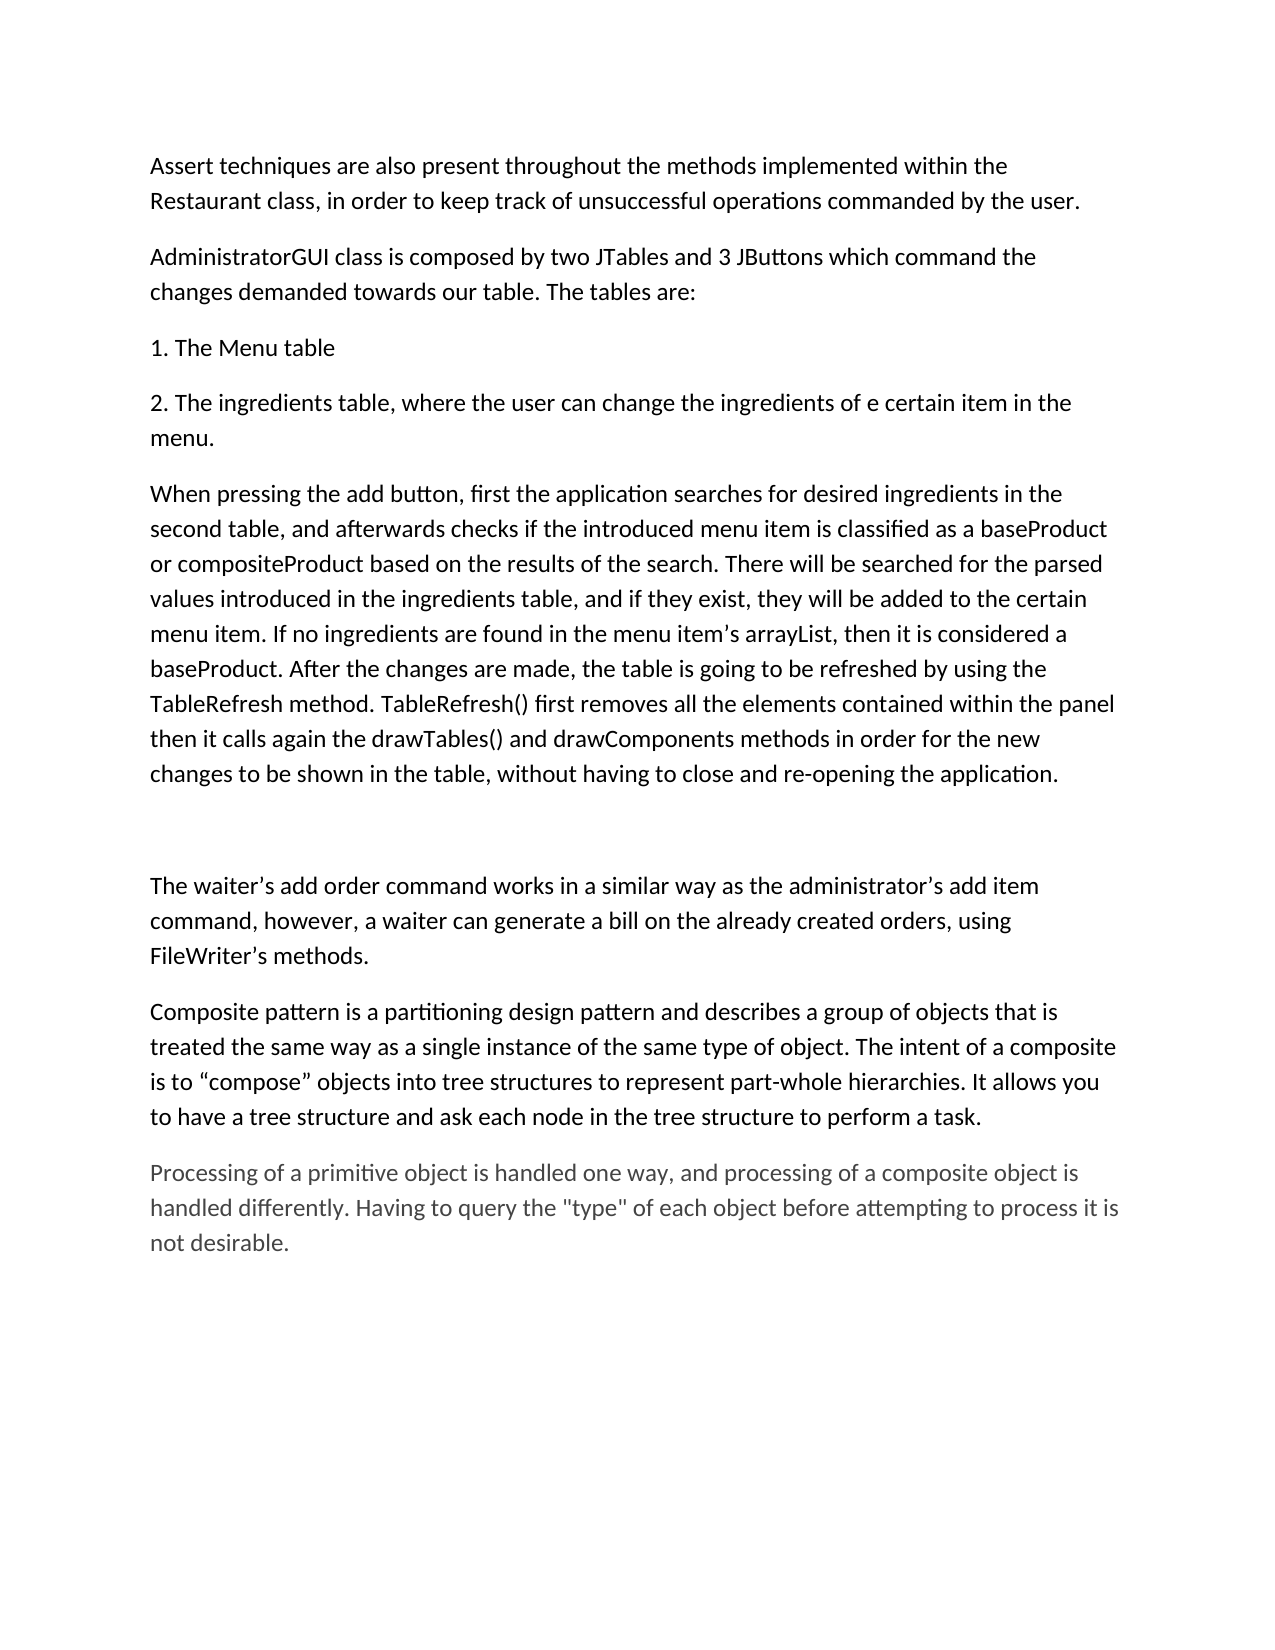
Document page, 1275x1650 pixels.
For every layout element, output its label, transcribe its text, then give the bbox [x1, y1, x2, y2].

text 1. The Menu table [150, 332, 1125, 362]
text Processing of a primitive object is handled one way, and processing of a composite object is handled differently. Having to query the "type" of each object before attempting to process it is not desirable. [150, 1157, 1125, 1257]
text When pressing the add button, first the application searches for desired ingredients in the second table, and afterwards checks if the introduced menu item is classified as a baseProduct or compositeProduct based on the results of the search. There will be searched for the parsed values introduced in the ingredients table, and if they exist, they will be added to the certain menu item. If no ingredients are found in the menu item’s arrayList, then it is considered a baseProduct. After the changes are made, the table is going to be refreshed by using the TableRefresh method. TableRefresh() first removes all the elements contained within the panel then it calls again the drawTables() and drawComponents methods in order for the new changes to be shown in the table, without having to close and re-opening the application. [150, 478, 1125, 789]
text Assert techniques are also present throughout the methods implemented within the Restaurant class, in order to keep track of unsuccessful operations commanded by the user. [150, 150, 1125, 216]
text 2. The ingredients table, where the user can change the ingredients of e certain item in the menu. [150, 387, 1125, 453]
text AdministratorGUI class is composed by two JTables and 3 JButtons which command the changes demanded towards our table. The tables are: [150, 241, 1125, 306]
text Composite pattern is a partitioning design pattern and describes a group of objects that is treated the same way as a single instance of the same type of object. The intent of a composite is to “compose” objects into tree structures to represent part-whole hierarchies. It allows you to have a tree structure and ask each node in the tree structure to perform a task. [150, 996, 1125, 1131]
text The waiter’s add order command works in a similar way as the administrator’s add item command, however, a waiter can generate a bill on the already created orders, using FileWriter’s methods. [150, 870, 1125, 971]
